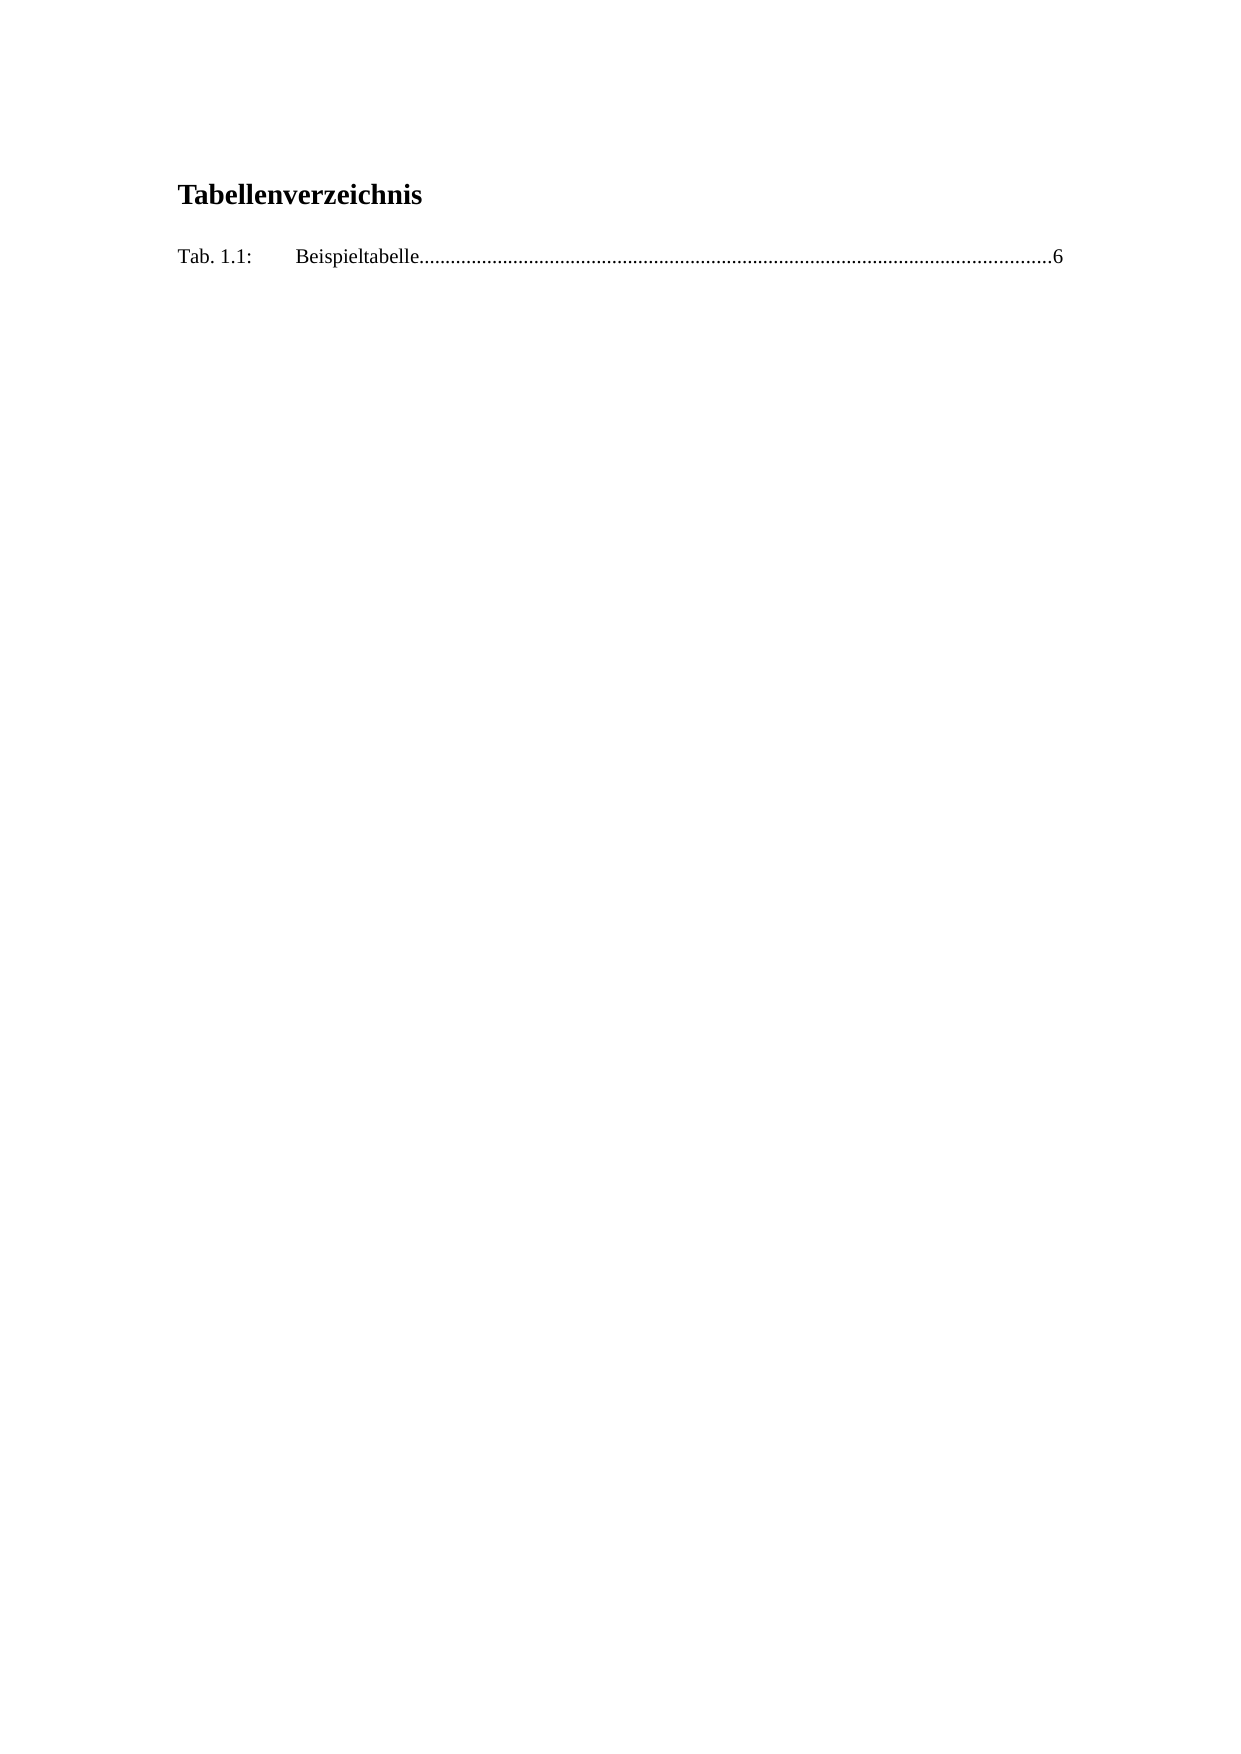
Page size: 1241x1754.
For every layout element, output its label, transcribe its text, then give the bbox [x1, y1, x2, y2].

text Tab. 1.1: Beispieltabelle 6 [177, 244, 1063, 268]
subtitle Tabellenverzeichnis [177, 177, 1063, 211]
